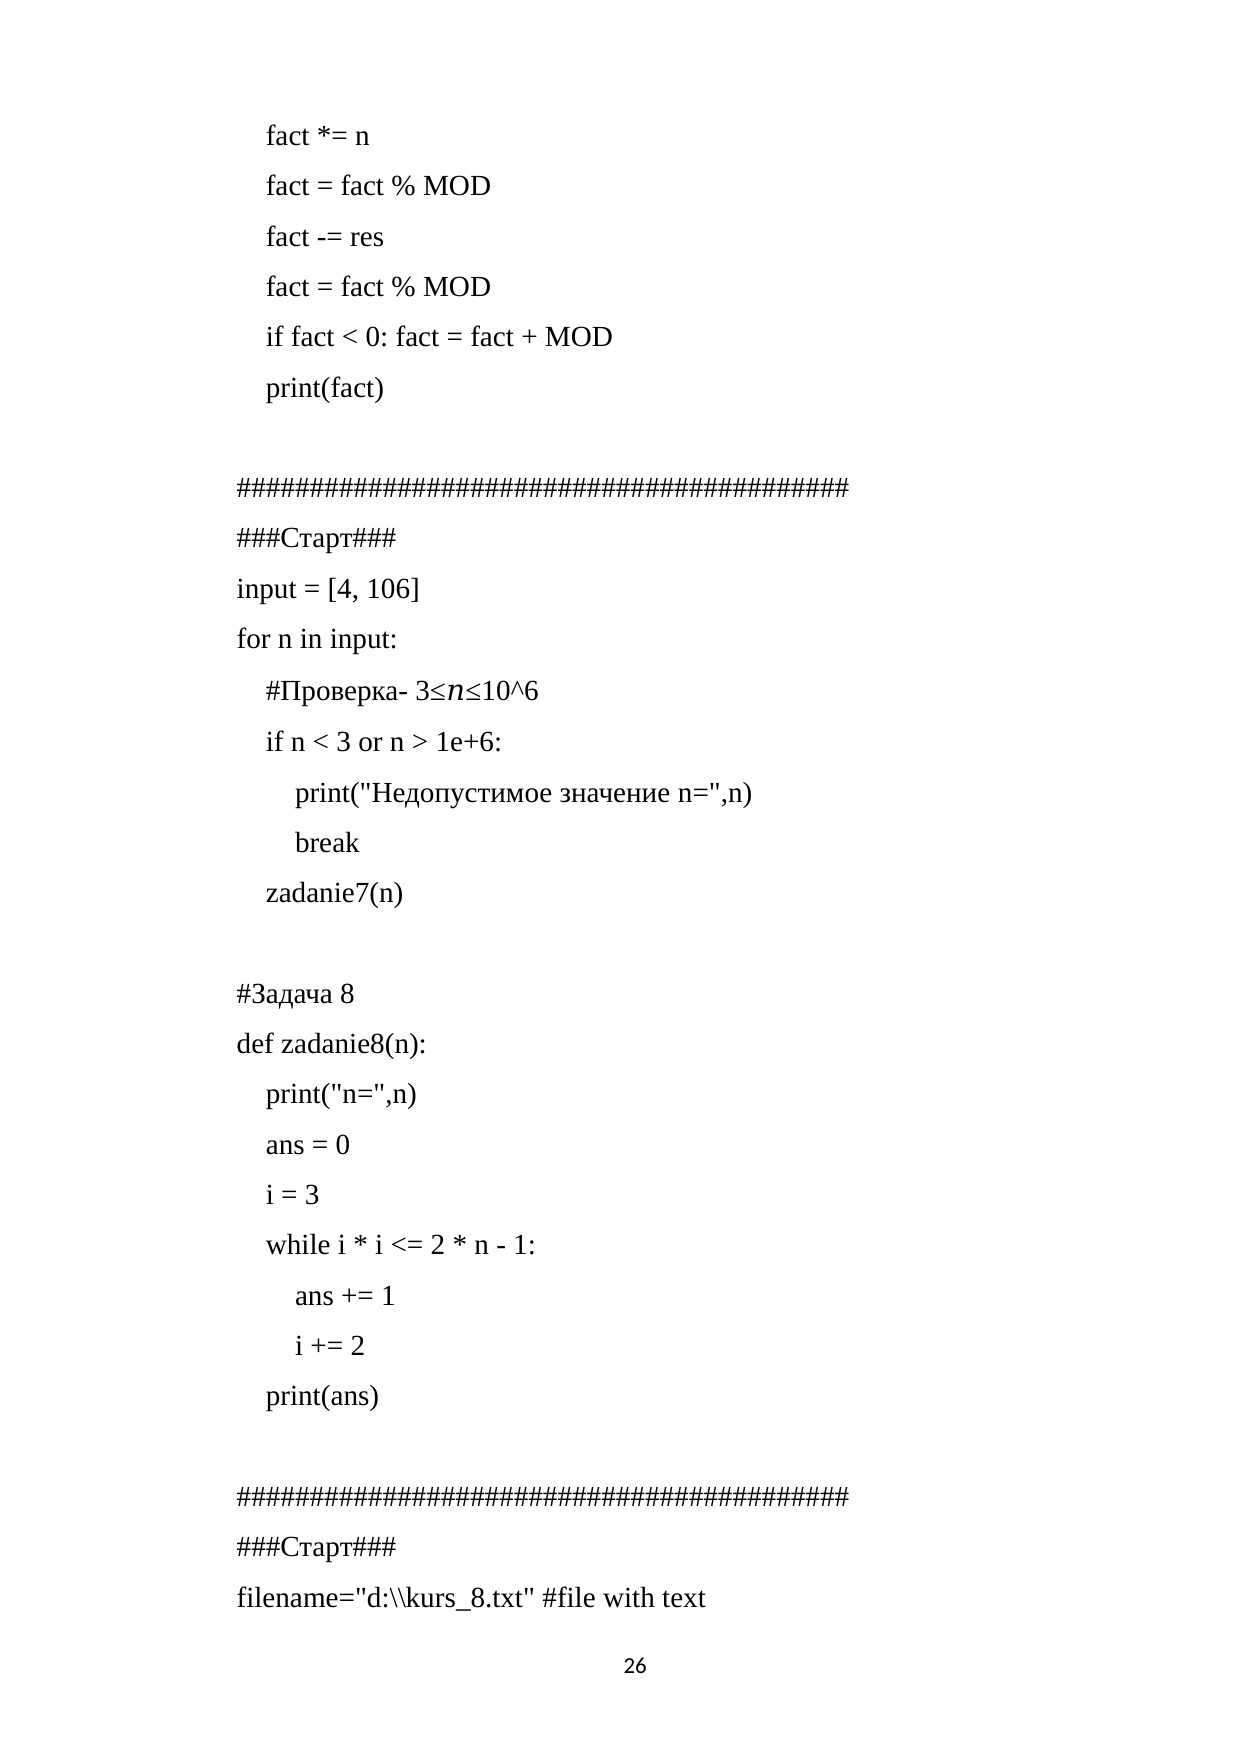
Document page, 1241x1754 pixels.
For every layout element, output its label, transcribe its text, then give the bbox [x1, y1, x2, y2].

text ans += 1 [148, 1278, 1122, 1311]
text if n < 3 or n > 1e+6: [148, 724, 1122, 758]
text filename="d:\\kurs_8.txt" #file with text [148, 1580, 1122, 1613]
text print("n=",n) [148, 1077, 1122, 1110]
text for n in input: [148, 621, 1122, 655]
text #Задача 8 [148, 976, 1122, 1009]
text while i * i <= 2 * n - 1: [148, 1227, 1122, 1261]
text def zadanie8(n): [148, 1026, 1122, 1060]
text ###Старт### [148, 1529, 1122, 1563]
text ########################################## [148, 470, 1122, 504]
text print(fact) [148, 370, 1122, 403]
text fact *= n [148, 118, 1122, 152]
text ########################################## [148, 1479, 1122, 1513]
text ###Старт### [148, 521, 1122, 554]
text fact -= res [148, 219, 1122, 252]
text i = 3 [148, 1177, 1122, 1211]
text print(ans) [148, 1378, 1122, 1412]
text fact = fact % MOD [148, 269, 1122, 303]
text print("Недопустимое значение n=",n) [148, 775, 1122, 808]
text zadanie7(n) [148, 875, 1122, 909]
text if fact < 0: fact = fact + MOD [148, 319, 1122, 353]
text break [148, 825, 1122, 858]
text i += 2 [148, 1328, 1122, 1362]
text #Проверка- 3≤𝑛≤10^6 [148, 672, 1122, 707]
text ans = 0 [148, 1127, 1122, 1160]
text fact = fact % MOD [148, 168, 1122, 202]
text input = [4, 106] [148, 571, 1122, 604]
